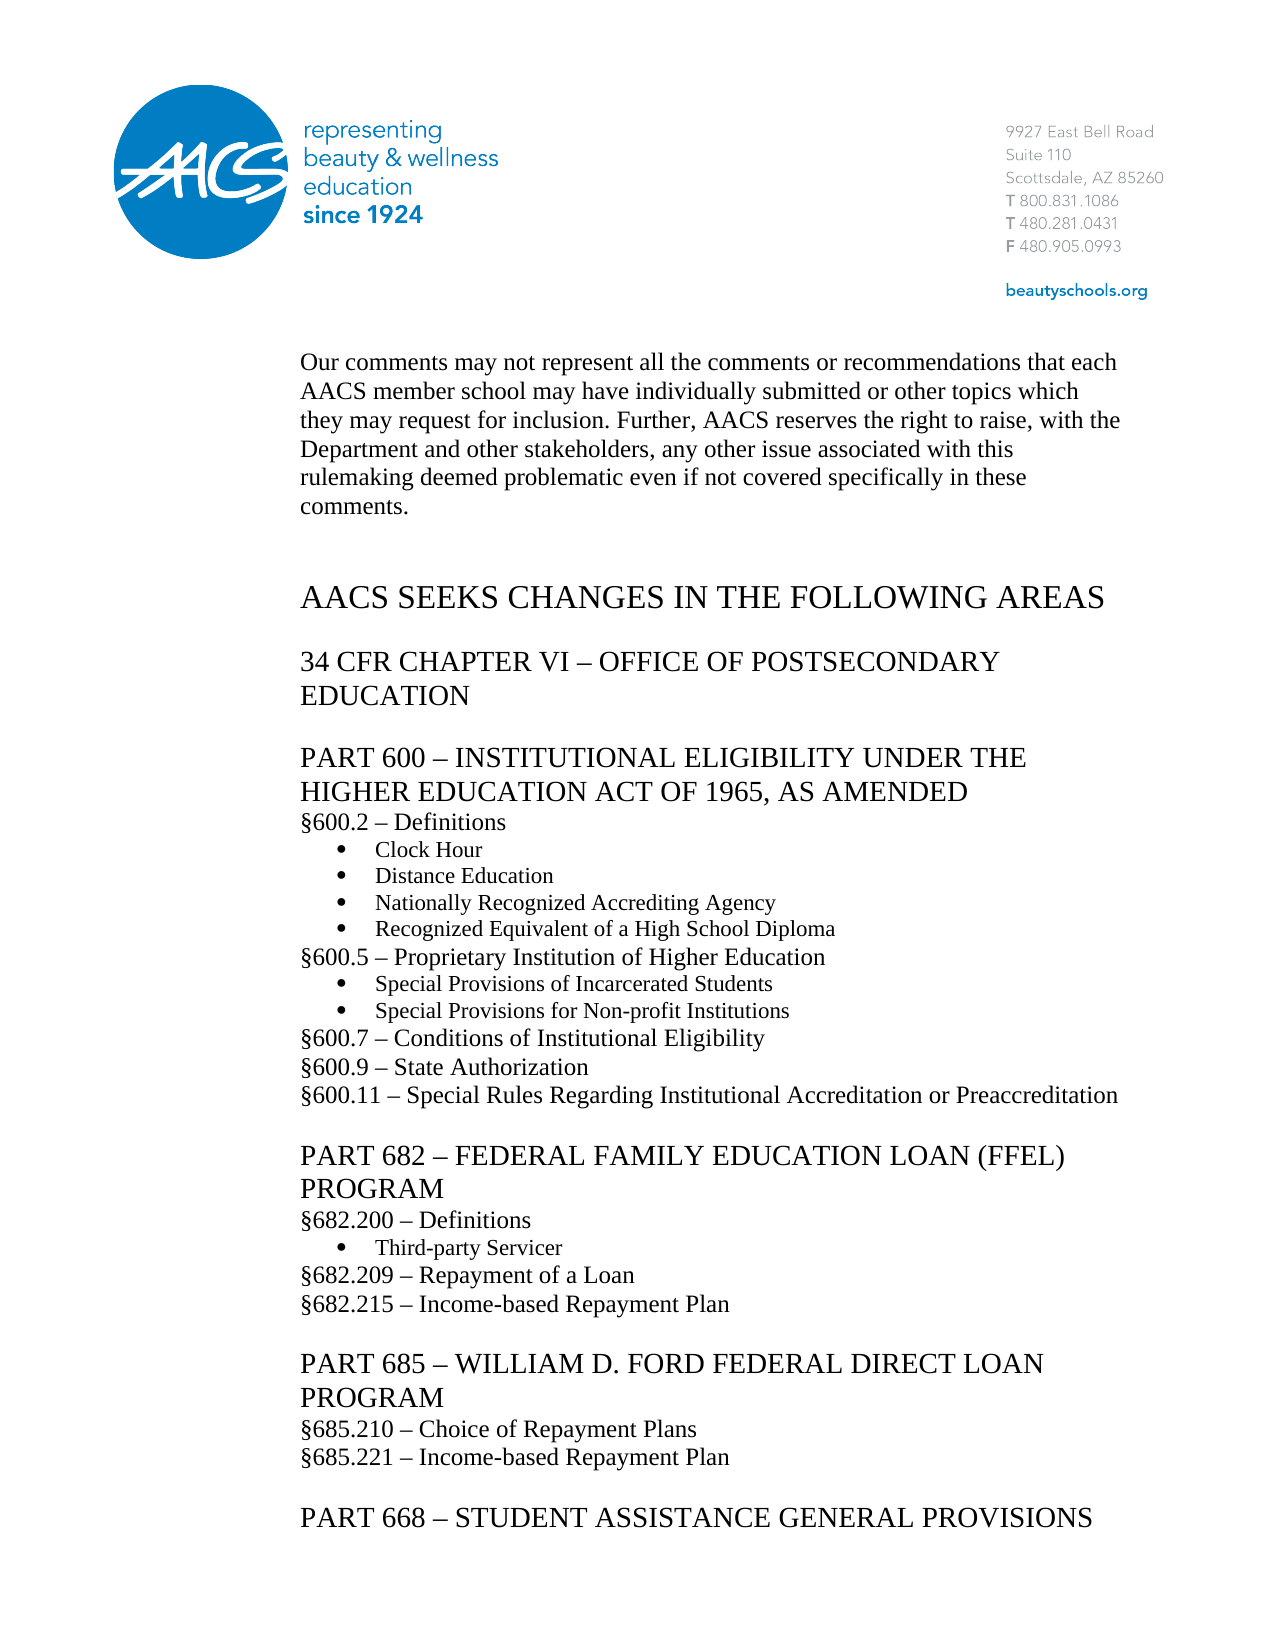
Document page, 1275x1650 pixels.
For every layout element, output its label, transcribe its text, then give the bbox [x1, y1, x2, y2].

text §685.210 – Choice of Repayment Plans [300, 1414, 1125, 1442]
list Distance Education [337, 863, 1125, 889]
list Special Provisions for Non-profit Institutions [337, 997, 1125, 1023]
text PART 668 – STUDENT ASSISTANCE GENERAL PROVISIONS [300, 1500, 1125, 1533]
text §600.9 – State Authorization [300, 1052, 1125, 1081]
text §600.2 – Definitions [300, 807, 1125, 836]
text PART 682 – FEDERAL FAMILY EDUCATION LOAN (FFEL) PROGRAM [300, 1138, 1125, 1205]
text §682.200 – Definitions [300, 1205, 1125, 1234]
list Special Provisions of Incarcerated Students [337, 970, 1125, 997]
text §600.11 – Special Rules Regarding Institutional Accreditation or Preaccreditation [300, 1081, 1125, 1109]
text Our comments may not represent all the comments or recommendations that each AACS member school may have individually submitted or other topics which they may request for inclusion. Further, AACS reserves the right to raise, with the Department and other stakeholders, any other issue associated with this rulemaking deemed problematic even if not covered specifically in these comments. [300, 347, 1125, 520]
text §682.215 – Income-based Repayment Plan [300, 1289, 1125, 1318]
list Clock Hour [337, 836, 1125, 863]
list Third-party Servicer [337, 1234, 1125, 1260]
text §685.221 – Income-based Repayment Plan [300, 1442, 1125, 1471]
text PART 600 – INSTITUTIONAL ELIGIBILITY UNDER THE HIGHER EDUCATION ACT OF 1965, AS AMENDED [300, 740, 1125, 807]
text §600.5 – Proprietary Institution of Higher Education [300, 942, 1125, 970]
text PART 685 – WILLIAM D. FORD FEDERAL DIRECT LOAN PROGRAM [300, 1347, 1125, 1414]
list Nationally Recognized Accrediting Agency [337, 889, 1125, 915]
list Recognized Equivalent of a High School Diploma [337, 915, 1125, 942]
picture [113, 85, 1164, 300]
text §600.7 – Conditions of Institutional Eligibility [300, 1023, 1125, 1052]
text AACS SEEKS CHANGES IN THE FOLLOWING AREAS [300, 577, 1125, 616]
text 34 CFR CHAPTER VI – OFFICE OF POSTSECONDARY EDUCATION [300, 644, 1125, 712]
text §682.209 – Repayment of a Loan [300, 1260, 1125, 1289]
